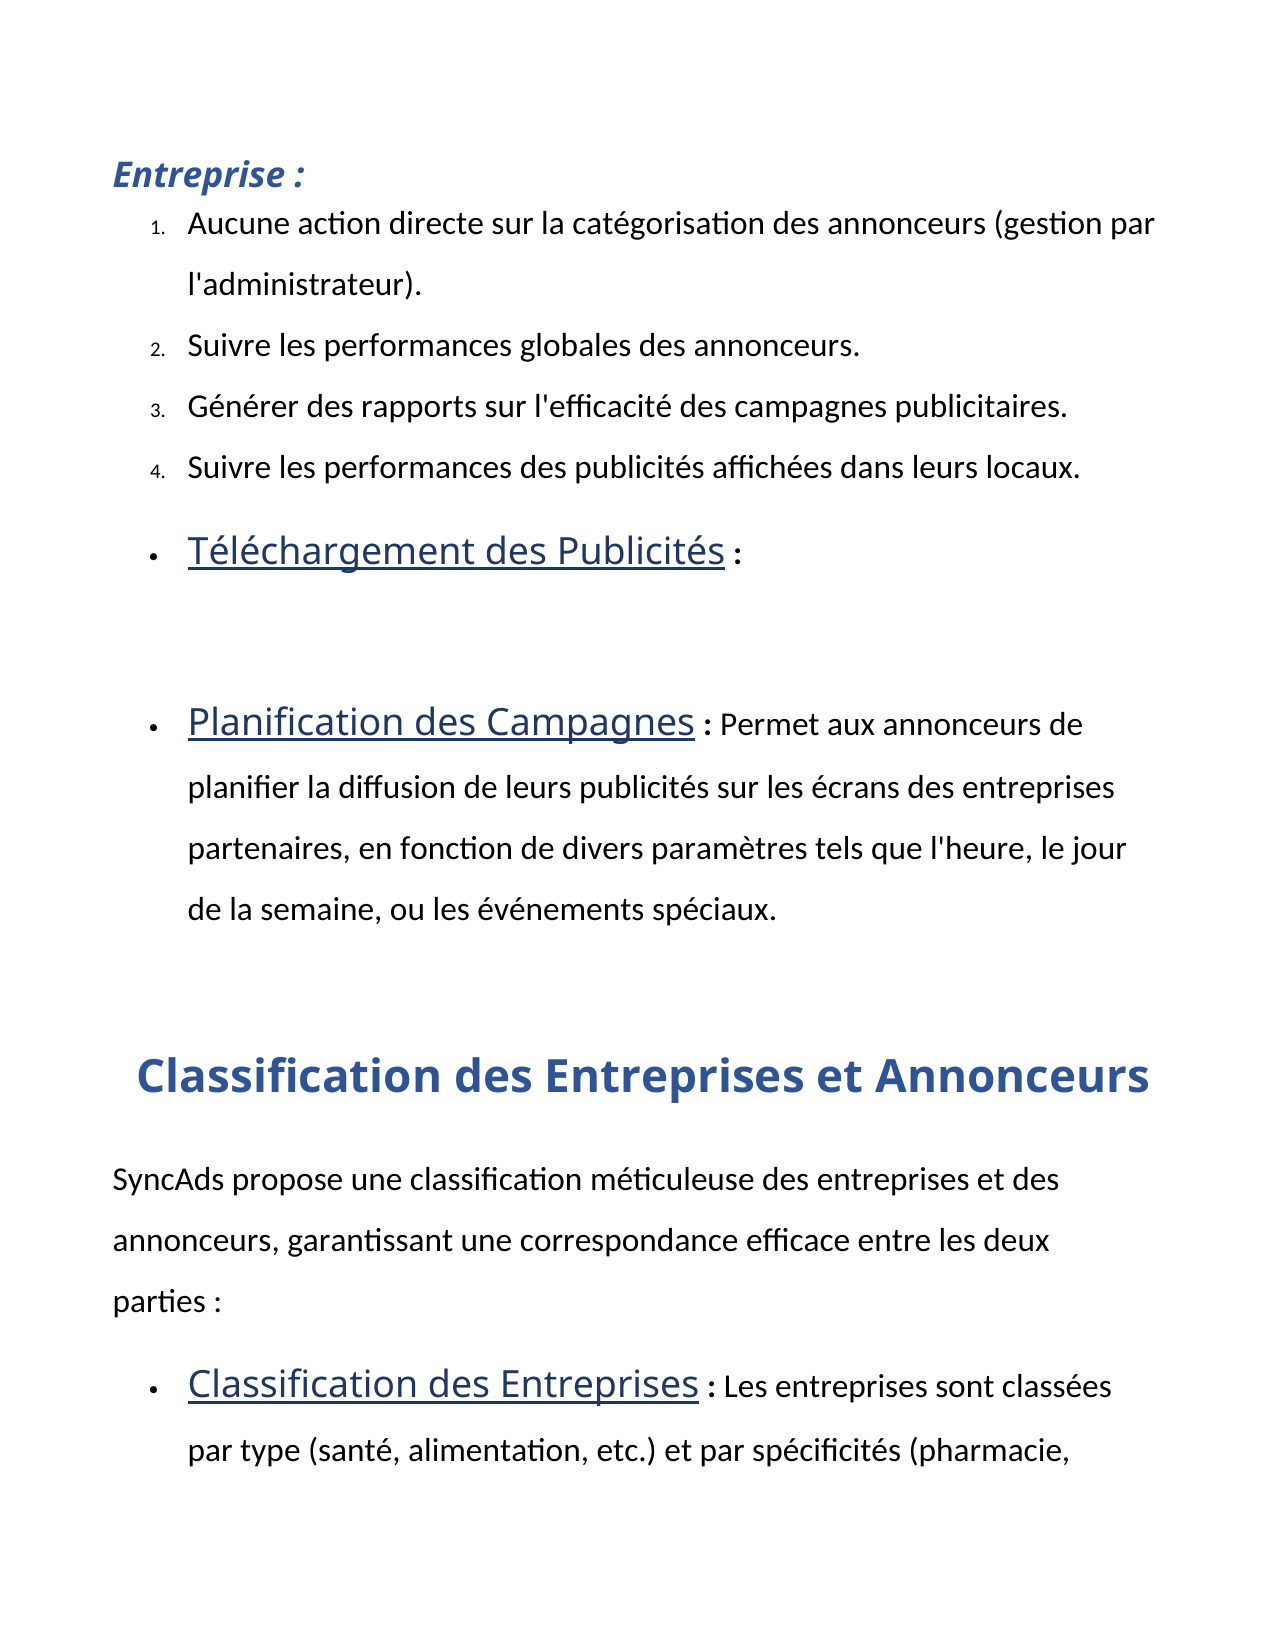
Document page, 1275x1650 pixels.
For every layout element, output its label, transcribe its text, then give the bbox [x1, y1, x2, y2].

list Téléchargement des Publicités : [150, 524, 1162, 575]
subtitle Entreprise : [112, 150, 1162, 198]
subtitle Classification des Entreprises et Annonceurs [112, 1044, 1162, 1106]
list Suivre les performances des publicités affichées dans leurs locaux. [150, 446, 1162, 487]
list Planification des Campagnes : Permet aux annonceurs de planifier la diffusion de leurs publicités sur les écrans des entreprises partenaires, en fonction de divers paramètres tels que l'heure, le jour de la semaine, ou les événements spéciaux. [150, 695, 1162, 929]
text SyncAds propose une classification méticuleuse des entreprises et des annonceurs, garantissant une correspondance efficace entre les deux parties : [112, 1158, 1162, 1321]
list Générer des rapports sur l'efficacité des campagnes publicitaires. [150, 385, 1162, 426]
list Suivre les performances globales des annonceurs. [150, 324, 1162, 365]
list Aucune action directe sur la catégorisation des annonceurs (gestion par l'administrateur). [150, 202, 1162, 304]
